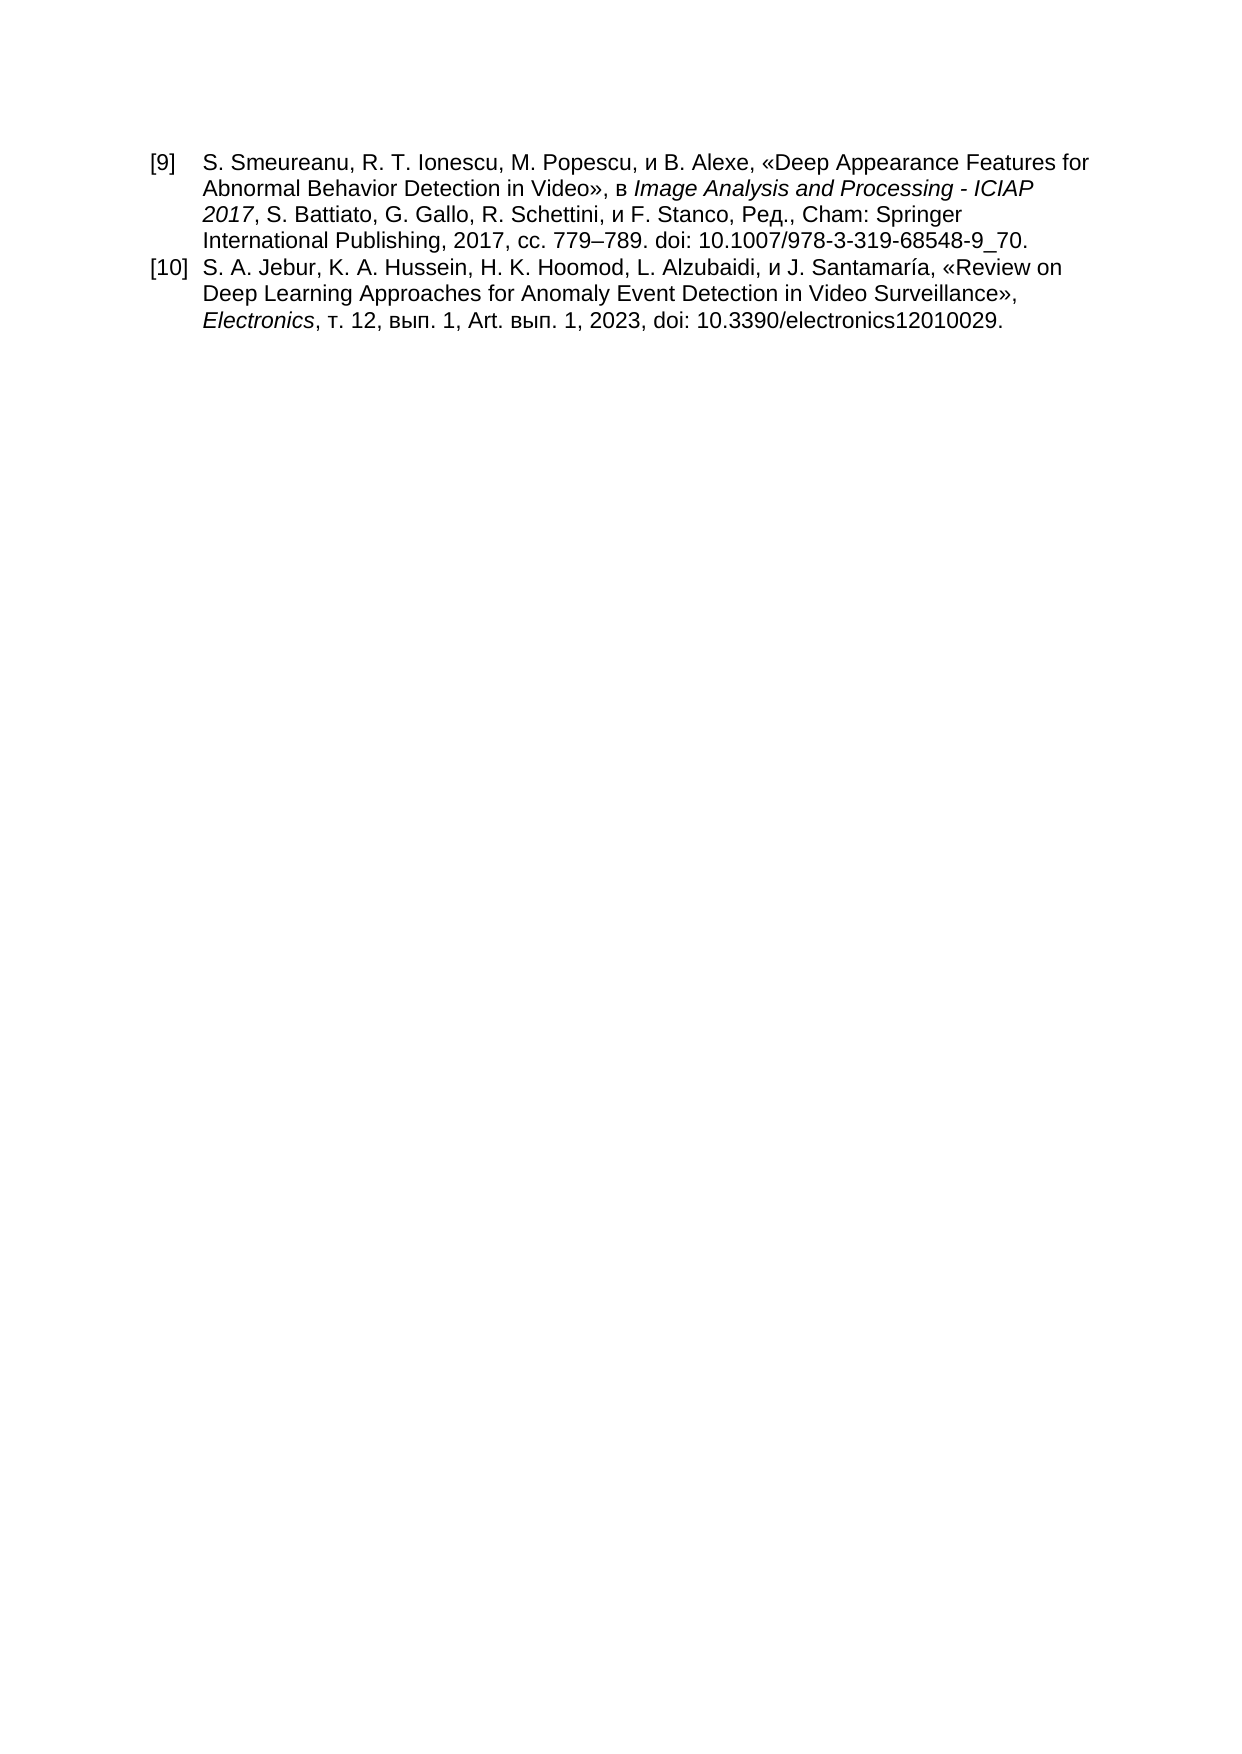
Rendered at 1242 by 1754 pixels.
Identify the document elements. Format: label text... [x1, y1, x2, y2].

text [9] S. Smeureanu, R. T. Ionescu, M. Popescu, и B. Alexe, «Deep Appearance Features for Abnormal Behavior Detection in Video», в Image Analysis and Processing - ICIAP 2017, S. Battiato, G. Gallo, R. Schettini, и F. Stanco, Ред., Cham: Springer International Publishing, 2017, сс. 779–789. doi: 10.1007/978-3-319-68548-9_70. [150, 148, 1092, 254]
text [10] S. A. Jebur, K. A. Hussein, H. K. Hoomod, L. Alzubaidi, и J. Santamaría, «Review on Deep Learning Approaches for Anomaly Event Detection in Video Surveillance», Electronics, т. 12, вып. 1, Art. вып. 1, 2023, doi: 10.3390/electronics12010029. [150, 254, 1092, 333]
